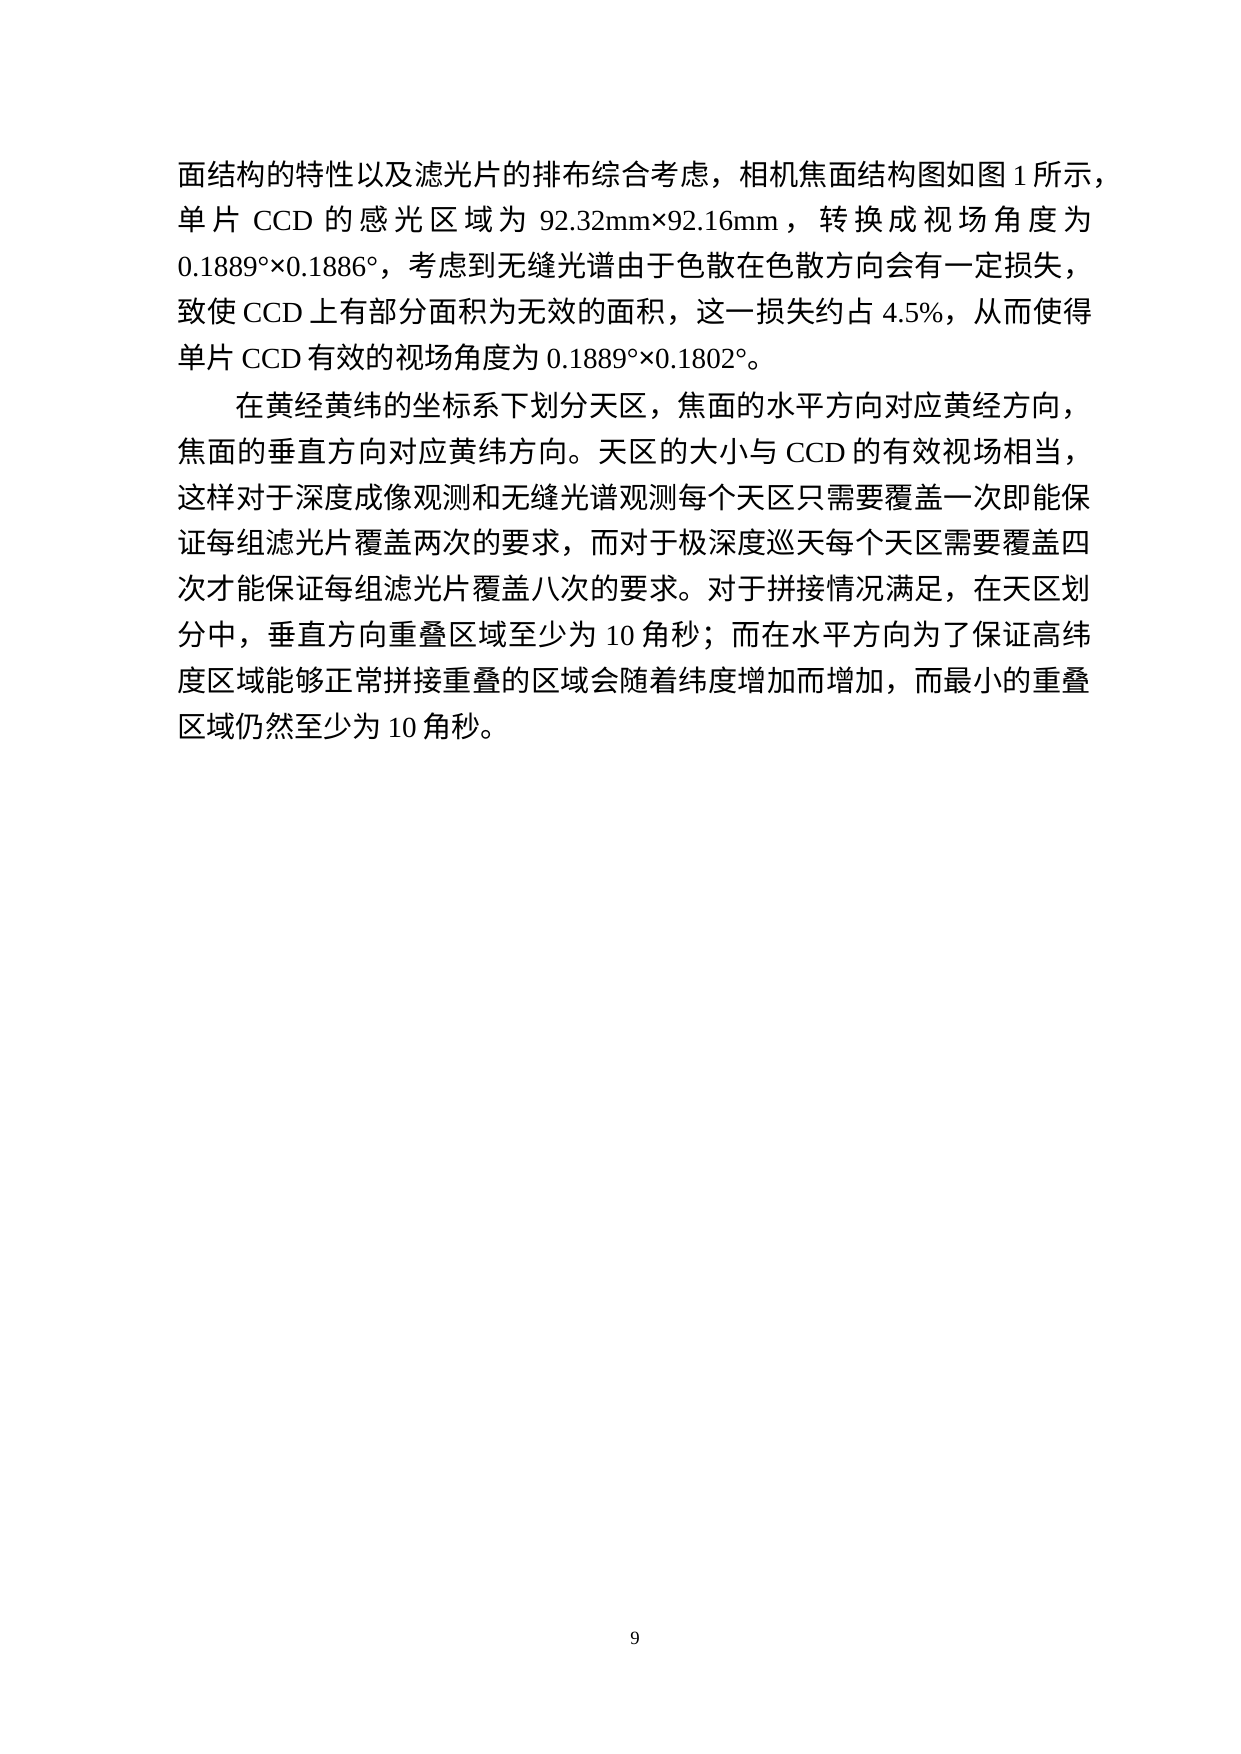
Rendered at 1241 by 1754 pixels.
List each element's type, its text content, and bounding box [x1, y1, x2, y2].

text 在黄经黄纬的坐标系下划分天区，焦面的水平方向对应黄经方向，焦面的垂直方向对应黄纬方向。天区的大小与CCD的有效视场相当，这样对于深度成像观测和无缝光谱观测每个天区只需要覆盖一次即能保证每组滤光片覆盖两次的要求，而对于极深度巡天每个天区需要覆盖四次才能保证每组滤光片覆盖八次的要求。对于拼接情况满足，在天区划分中，垂直方向重叠区域至少为10角秒；而在水平方向为了保证高纬度区域能够正常拼接重叠的区域会随着纬度增加而增加，而最小的重叠区域仍然至少为10角秒。 [177, 379, 1092, 746]
